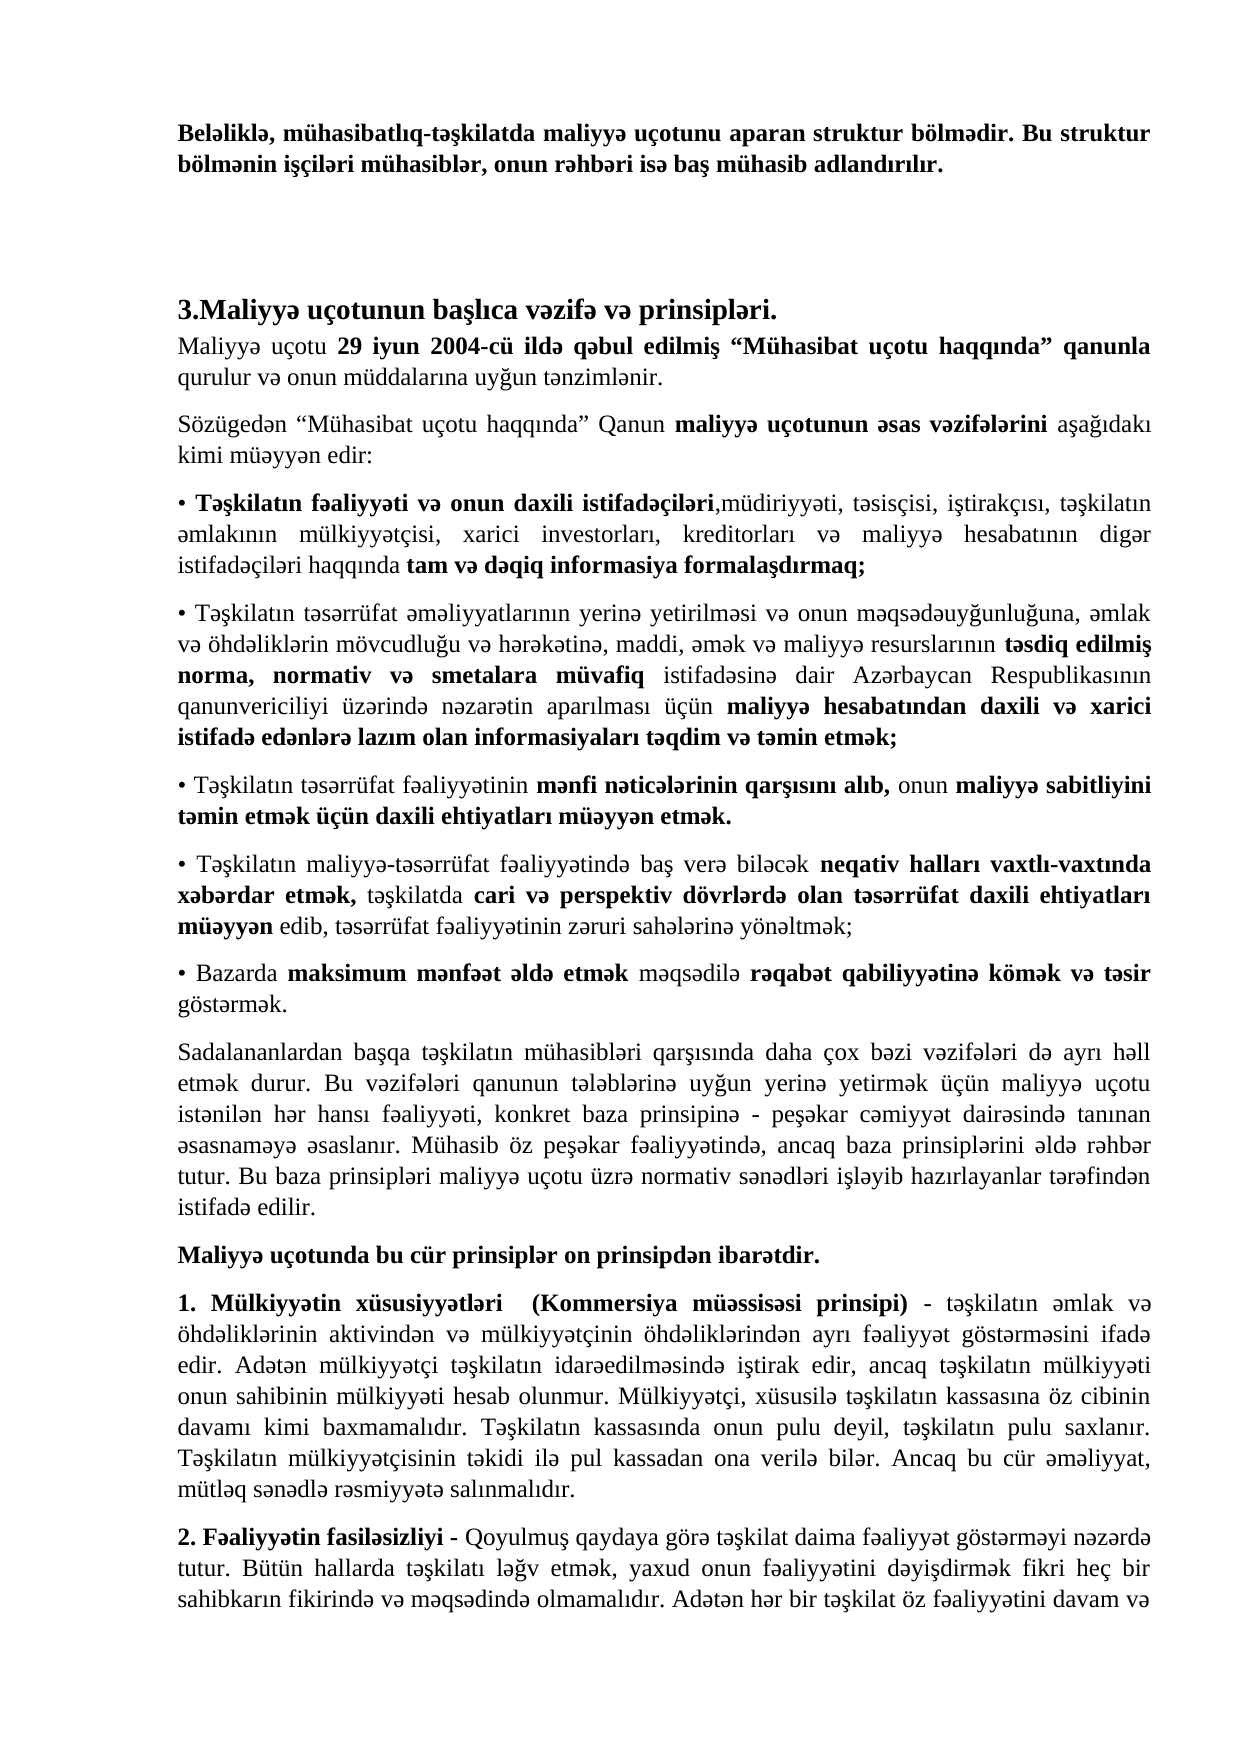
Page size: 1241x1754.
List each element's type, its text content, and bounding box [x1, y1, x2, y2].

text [177, 1522, 1152, 1613]
text Beləliklə, mühasibatlıq-təşkilatda maliyyə uçotunu aparan struktur bölmədir. Bu struktur bölmənin işçiləri mühasiblər, onun rəhbəri isə baş mühasib adlandırılır. [177, 118, 1152, 178]
text Sadalananlardan başqa təşkilatın mühasibləri qarşısında daha çox bəzi vəzifələri də ayrı həll etmək durur. Bu vəzifələri qanunun tələblərinə uyğun yerinə yetirmək üçün maliyyə uçotu istənilən hər hansı fəaliyyəti, konkret baza prinsipinə - peşəkar cəmiyyət dairəsində tanınan əsasnaməyə əsaslanır. Mühasib öz peşəkar fəaliyyətində, ancaq baza prinsiplərini əldə rəhbər tutur. Bu baza prinsipləri maliyyə uçotu üzrə normativ sənədləri işləyib hazırlayanlar tərəfindən istifadə edilir. [177, 1037, 1152, 1221]
text • Təşkilatın fəaliyyəti və onun daxili istifadəçiləri,müdiriyyəti, təsisçisi, iştirakçısı, təşkilatın əmlakının mülkiyyətçisi, xarici investorları, kreditorları və maliyyə hesabatının digər istifadəçiləri haqqında tam və dəqiq informasiya formalaşdırmaq; [177, 488, 1152, 579]
text 3.Maliyyə uçotunun başlıca vəzifə və prinsipləri. [177, 292, 1152, 326]
text Maliyyə uçotu 29 iyun 2004-cü ildə qəbul edilmiş “Mühasibat uçotu haqqında” qanunla qurulur və onun müddalarına uyğun tənzimlənir. [177, 331, 1152, 391]
text 1. Mülkiyyətin xüsusiyyətləri (Kommersiya müəssisəsi prinsipi) - təşkilatın əmlak və öhdəliklərinin aktivindən və mülkiyyətçinin öhdəliklərindən ayrı fəaliyyət göstərməsini ifadə edir. Adətən mülkiyyətçi təşkilatın idarəedilməsində iştirak edir, ancaq təşkilatın mülkiyyəti onun sahibinin mülkiyyəti hesab olunmur. Mülkiyyətçi, xüsusilə təşkilatın kassasına öz cibinin davamı kimi baxmamalıdır. Təşkilatın kassasında onun pulu deyil, təşkilatın pulu saxlanır. Təşkilatın mülkiyyətçisinin təkidi ilə pul kassadan ona verilə bilər. Ancaq bu cür əməliyyat, mütləq sənədlə rəsmiyyətə salınmalıdır. [177, 1288, 1152, 1503]
text • Təşkilatın təsərrüfat fəaliyyətinin mənfi nəticələrinin qarşısını alıb, onun maliyyə sabitliyini təmin etmək üçün daxili ehtiyatları müəyyən etmək. [177, 770, 1152, 830]
text Sözügedən “Mühasibat uçotu haqqında” Qanun maliyyə uçotunun əsas vəzifələrini aşağıdakı kimi müəyyən edir: [177, 409, 1152, 469]
text Maliyyə uçotunda bu cür prinsiplər on prinsipdən ibarətdir. [177, 1240, 1152, 1269]
text • Bazarda maksimum mənfəət əldə etmək məqsədilə rəqabət qabiliyyətinə kömək və təsir göstərmək. [177, 958, 1152, 1018]
text • Təşkilatın təsərrüfat əməliyyatlarının yerinə yetirilməsi və onun məqsədəuyğunluğuna, əmlak və öhdəliklərin mövcudluğu və hərəkətinə, maddi, əmək və maliyyə resurslarının təsdiq edilmiş norma, normativ və smetalara müvafiq istifadəsinə dair Azərbaycan Respublikasının qanunvericiliyi üzərində nəzarətin aparılması üçün maliyyə hesabatından daxili və xarici istifadə edənlərə lazım olan informasiyaları təqdim və təmin etmək; [177, 598, 1152, 751]
text • Təşkilatın maliyyə-təsərrüfat fəaliyyətində baş verə biləcək neqativ halları vaxtlı-vaxtında xəbərdar etmək, təşkilatda cari və perspektiv dövrlərdə olan təsərrüfat daxili ehtiyatları müəyyən edib, təsərrüfat fəaliyyətinin zəruri sahələrinə yönəltmək; [177, 849, 1152, 939]
